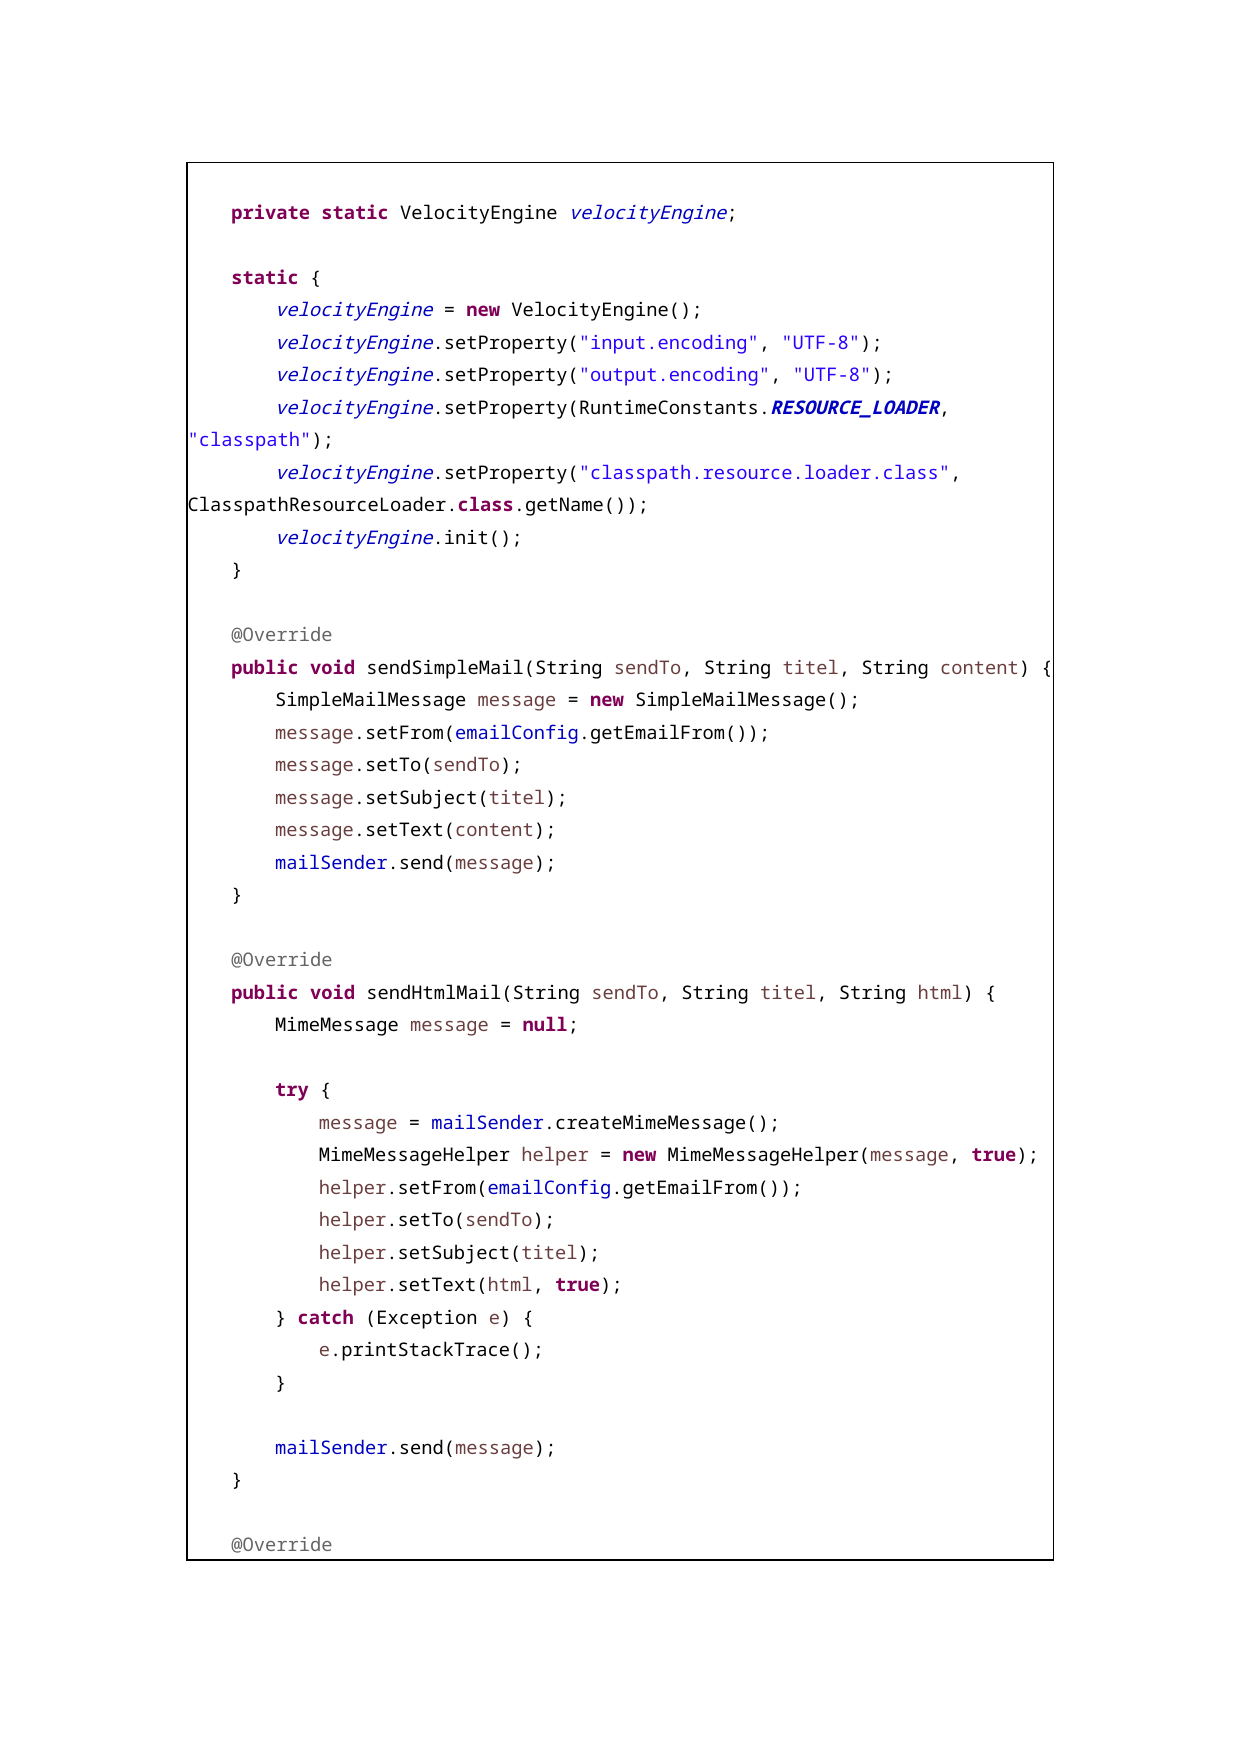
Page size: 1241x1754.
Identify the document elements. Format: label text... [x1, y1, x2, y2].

text velocityEngine.setProperty("input.encoding", "UTF-8"); [188, 326, 1053, 358]
text message = mailSender.createMimeMessage(); [188, 1106, 1053, 1138]
text velocityEngine.setProperty("classpath.resource.loader.class", ClasspathResourceLoader.class.getName()); [188, 456, 1053, 521]
text message.setTo(sendTo); [188, 748, 1053, 781]
text velocityEngine = new VelocityEngine(); [188, 293, 1053, 326]
text helper.setText(html, true); [188, 1268, 1053, 1301]
text @Override [188, 618, 1053, 651]
text public void sendSimpleMail(String sendTo, String titel, String content) { [188, 651, 1053, 683]
text MimeMessageHelper helper = new MimeMessageHelper(message, true); [188, 1138, 1053, 1171]
text static { [188, 261, 1053, 293]
text } [188, 1463, 1053, 1496]
text mailSender.send(message); [188, 1431, 1053, 1463]
text SimpleMailMessage message = new SimpleMailMessage(); [188, 683, 1053, 716]
text message.setText(content); [188, 813, 1053, 846]
text } [188, 1366, 1053, 1398]
text velocityEngine.setProperty("output.encoding", "UTF-8"); [188, 358, 1053, 391]
text try { [188, 1073, 1053, 1106]
text helper.setTo(sendTo); [188, 1203, 1053, 1236]
text private static VelocityEngine velocityEngine; [188, 196, 1053, 228]
text velocityEngine.setProperty(RuntimeConstants.RESOURCE_LOADER, "classpath"); [188, 391, 1053, 456]
text message.setSubject(titel); [188, 781, 1053, 813]
text helper.setSubject(titel); [188, 1236, 1053, 1268]
text } catch (Exception e) { [188, 1301, 1053, 1333]
text helper.setFrom(emailConfig.getEmailFrom()); [188, 1171, 1053, 1203]
text MimeMessage message = null; [188, 1008, 1053, 1041]
text } [188, 553, 1053, 586]
text } [188, 878, 1053, 911]
text message.setFrom(emailConfig.getEmailFrom()); [188, 716, 1053, 748]
text e.printStackTrace(); [188, 1333, 1053, 1366]
text @Override [188, 943, 1053, 976]
text @Override [188, 1528, 1053, 1559]
text public void sendHtmlMail(String sendTo, String titel, String html) { [188, 976, 1053, 1008]
text velocityEngine.init(); [188, 521, 1053, 553]
text mailSender.send(message); [188, 846, 1053, 878]
